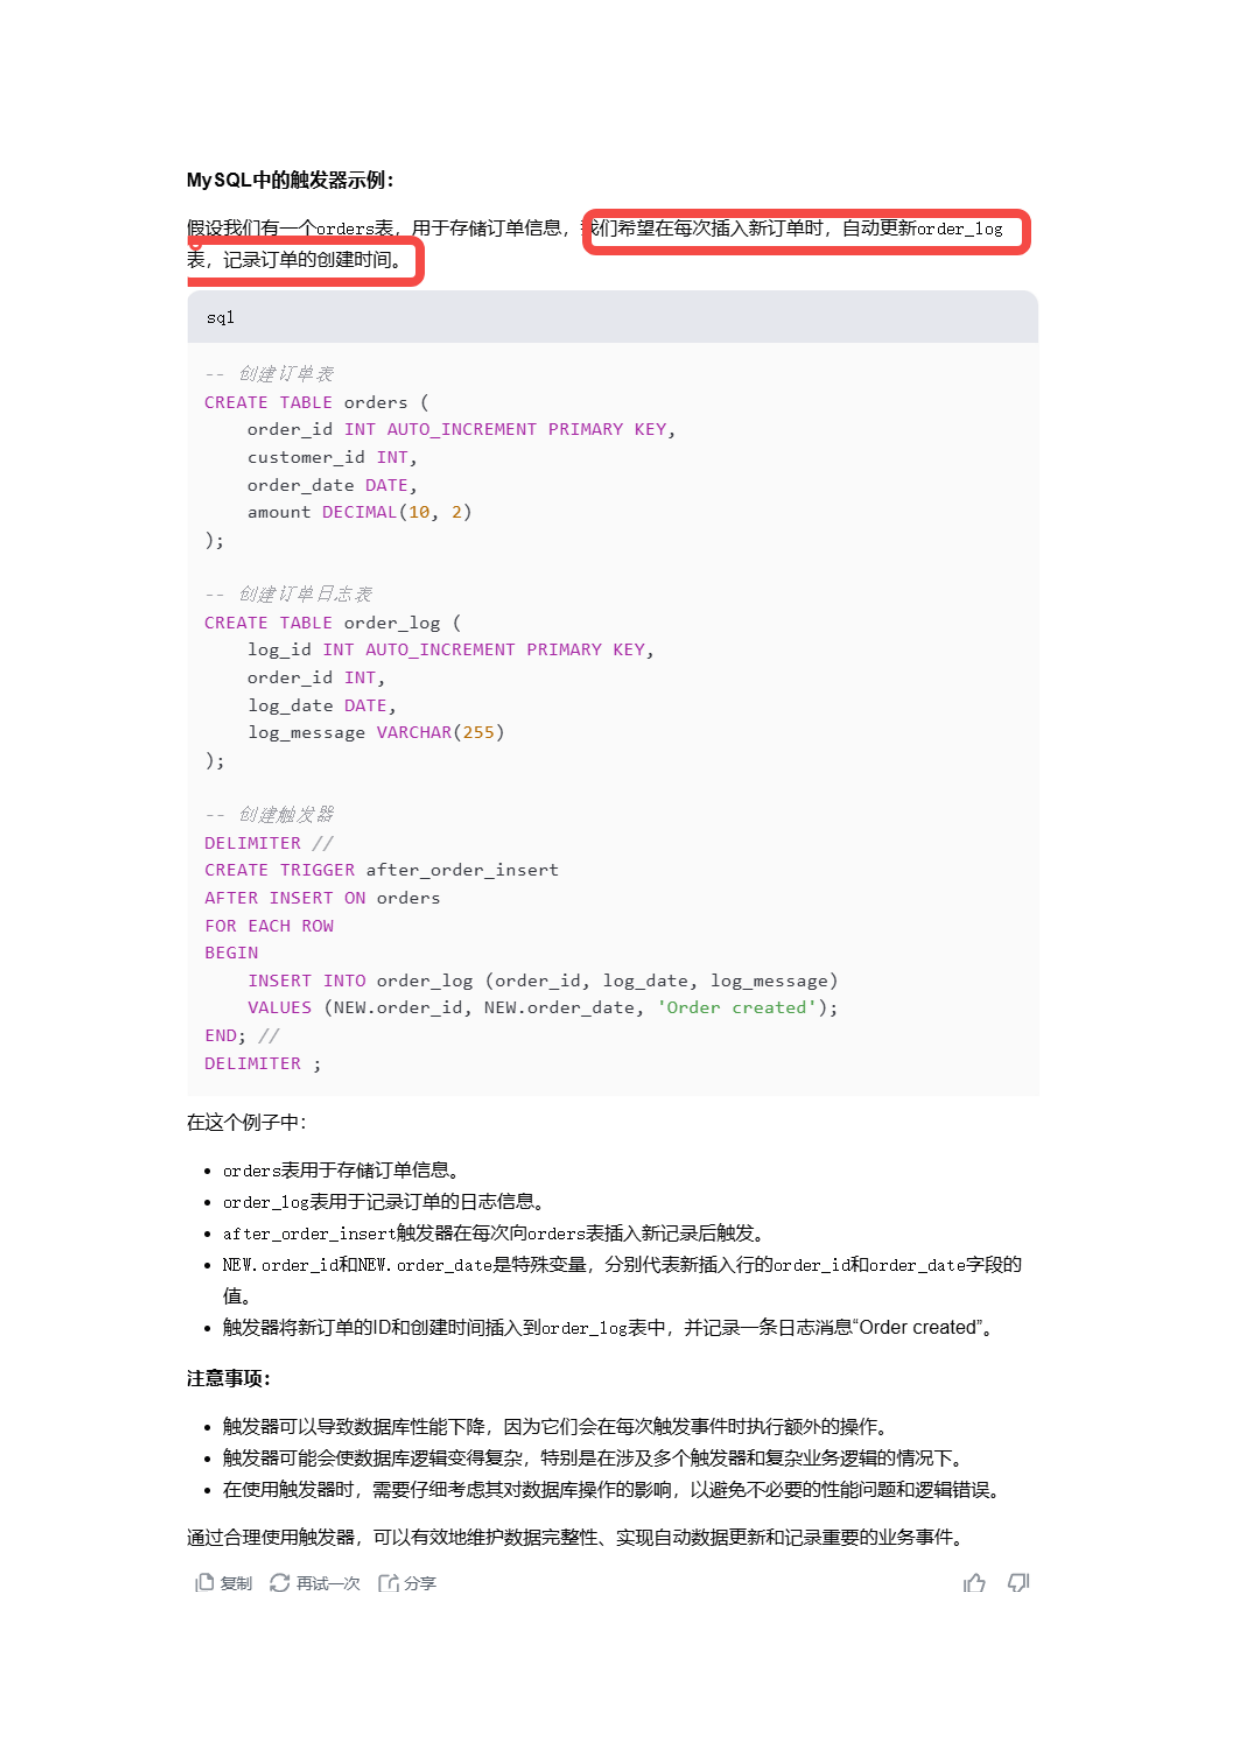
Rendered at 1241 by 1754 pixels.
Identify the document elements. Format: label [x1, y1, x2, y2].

picture [187, 162, 1043, 1592]
